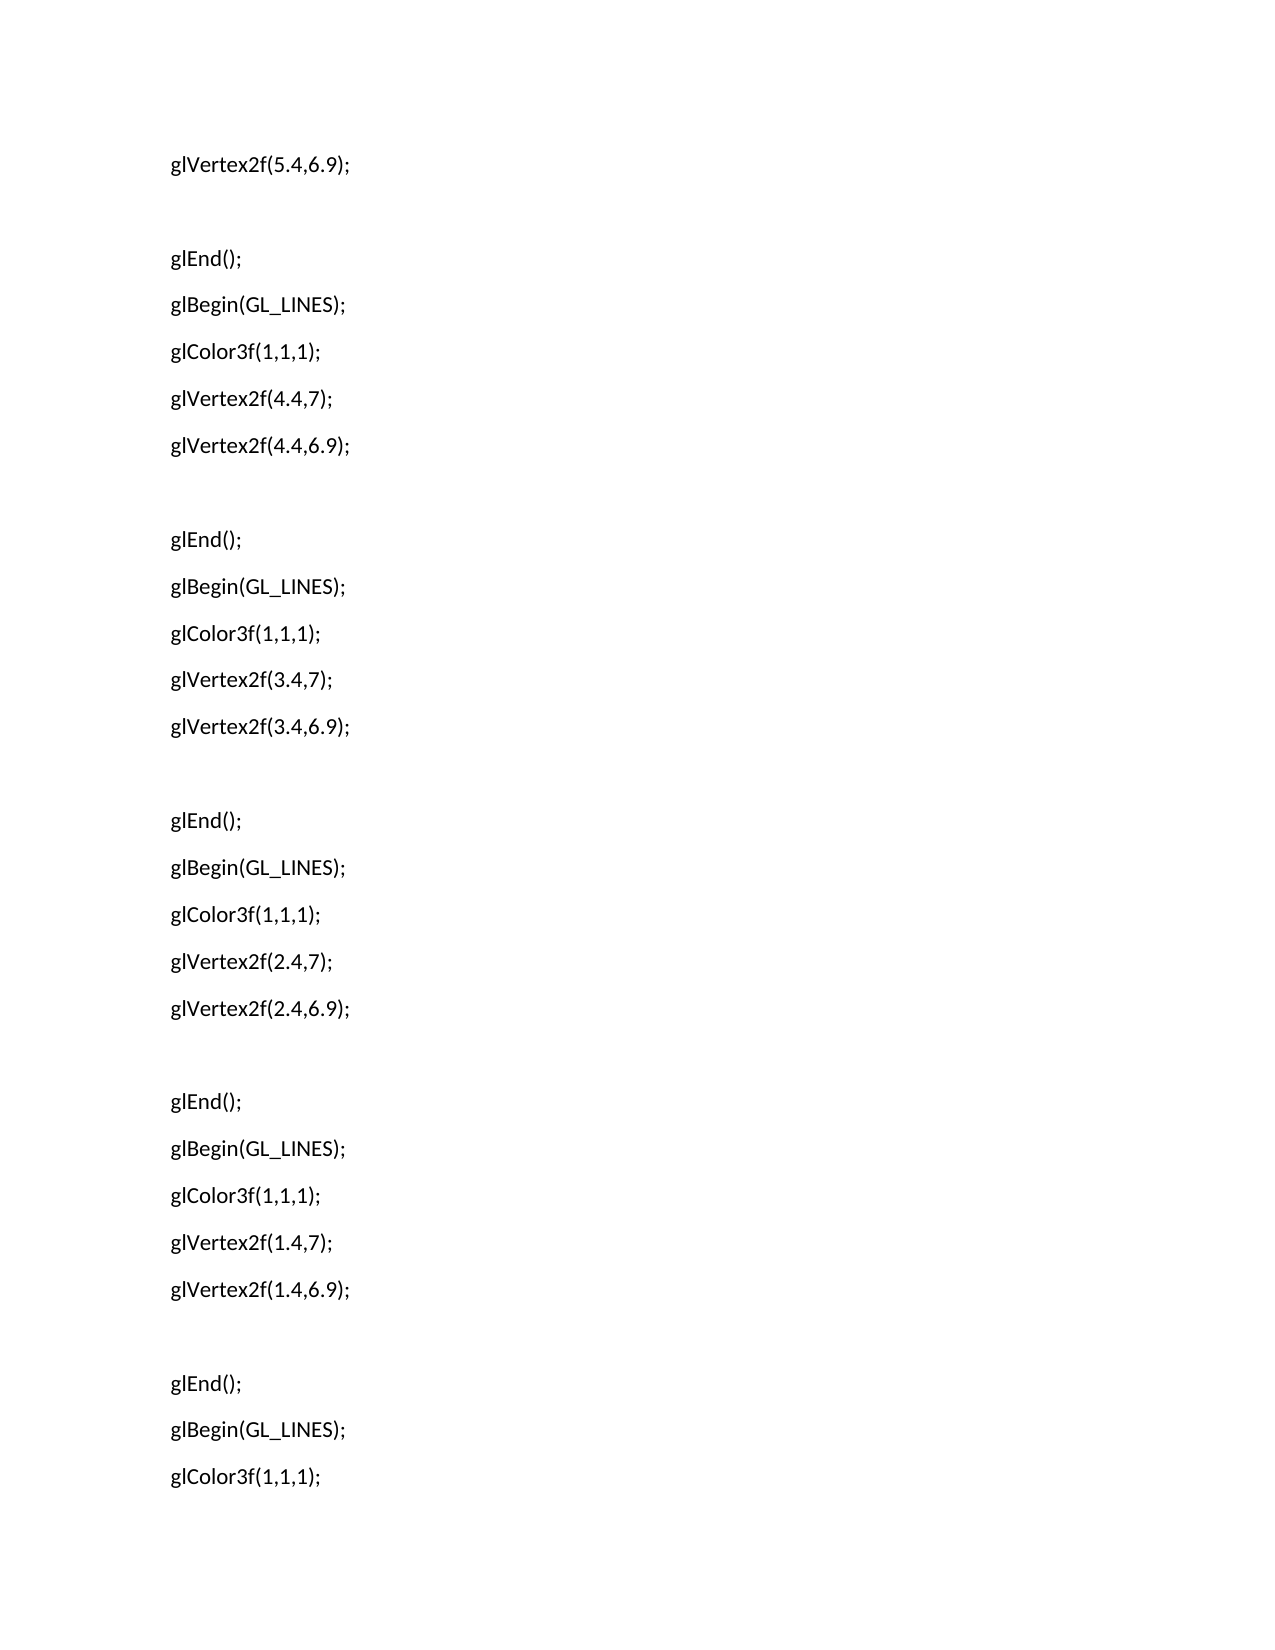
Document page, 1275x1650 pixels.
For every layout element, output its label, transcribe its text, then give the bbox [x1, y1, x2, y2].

text glEnd(); [150, 1087, 1125, 1116]
text glBegin(GL_LINES); [150, 572, 1125, 600]
text glVertex2f(5.4,6.9); [150, 150, 1125, 178]
text glColor3f(1,1,1); [150, 1181, 1125, 1209]
text glVertex2f(3.4,7); [150, 666, 1125, 694]
text glBegin(GL_LINES); [150, 291, 1125, 319]
text glVertex2f(2.4,6.9); [150, 994, 1125, 1022]
text glVertex2f(1.4,6.9); [150, 1275, 1125, 1303]
text glVertex2f(1.4,7); [150, 1228, 1125, 1256]
text glVertex2f(4.4,6.9); [150, 431, 1125, 459]
text glEnd(); [150, 525, 1125, 553]
text glColor3f(1,1,1); [150, 337, 1125, 366]
text glEnd(); [150, 244, 1125, 272]
text glEnd(); [150, 806, 1125, 834]
text glBegin(GL_LINES); [150, 853, 1125, 881]
text glVertex2f(4.4,7); [150, 384, 1125, 412]
text glEnd(); [150, 1369, 1125, 1397]
text glColor3f(1,1,1); [150, 619, 1125, 647]
text glBegin(GL_LINES); [150, 1416, 1125, 1444]
text glColor3f(1,1,1); [150, 900, 1125, 928]
text glVertex2f(3.4,6.9); [150, 712, 1125, 741]
text glBegin(GL_LINES); [150, 1134, 1125, 1162]
text glVertex2f(2.4,7); [150, 947, 1125, 975]
text glColor3f(1,1,1); [150, 1462, 1125, 1491]
